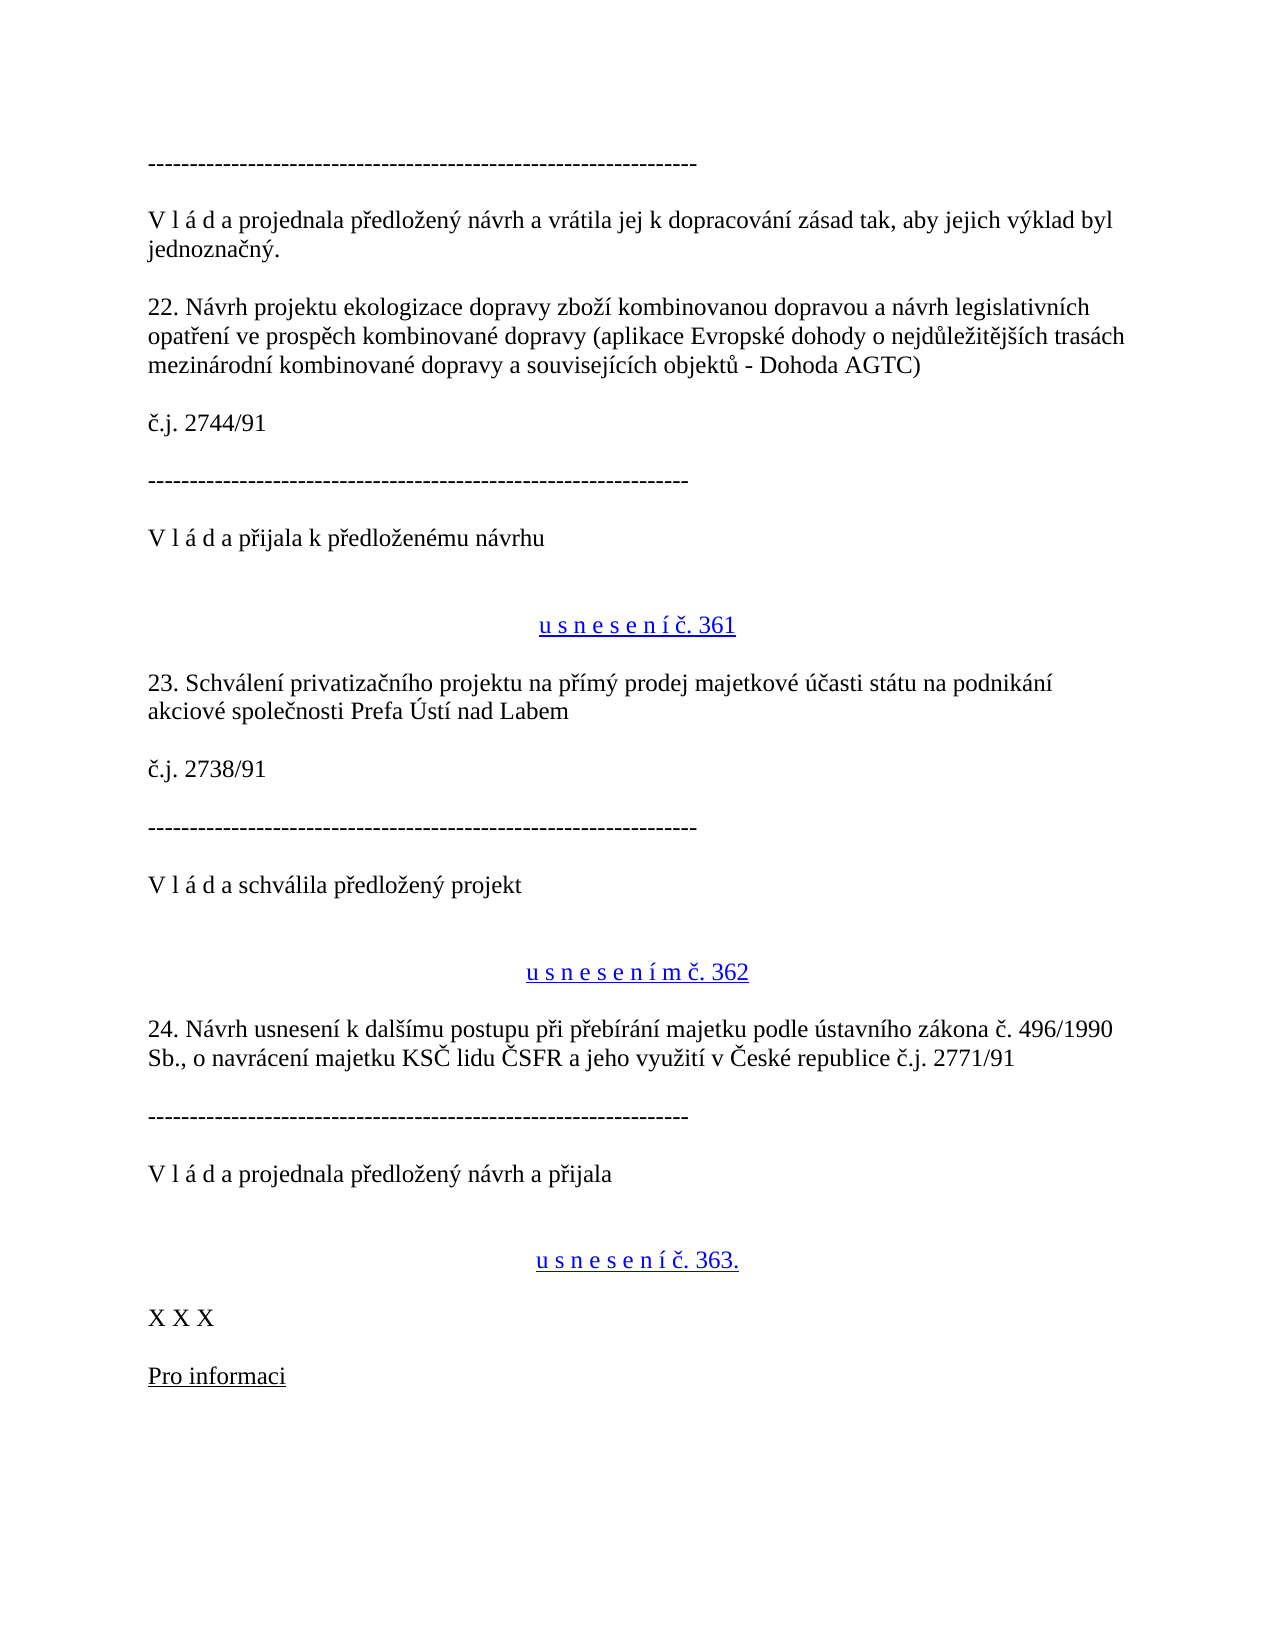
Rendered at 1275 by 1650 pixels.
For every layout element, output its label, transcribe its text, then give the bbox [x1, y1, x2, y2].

text V l á d a přijala k předloženému návrhu [148, 523, 1127, 552]
text č.j. 2738/91 [148, 754, 1127, 783]
text 22. Návrh projektu ekologizace dopravy zboží kombinovanou dopravou a návrh legislativních opatření ve prospěch kombinované dopravy (aplikace Evropské dohody o nejdůležitějších trasách mezinárodní kombinované dopravy a souvisejících objektů - Dohoda AGTC) [148, 292, 1127, 378]
text 24. Návrh usnesení k dalšímu postupu při přebírání majetku podle ústavního zákona č. 496/1990 Sb., o navrácení majetku KSČ lidu ČSFR a jeho využití v České republice č.j. 2771/91 [148, 986, 1127, 1072]
text 23. Schválení privatizačního projektu na přímý prodej majetkové účasti státu na podnikání akciové společnosti Prefa Ústí nad Labem [148, 639, 1127, 725]
text X X X [148, 1274, 1127, 1332]
text u s n e s e n í č. 363. [148, 1217, 1127, 1274]
text ------------------------------------------------------------------ [148, 148, 1127, 176]
text V l á d a schválila předložený projekt [148, 870, 1127, 899]
text u s n e s e n í m č. 362 [148, 928, 1127, 986]
text u s n e s e n í č. 361 [148, 581, 1127, 639]
text ------------------------------------------------------------------ [148, 812, 1127, 841]
text ----------------------------------------------------------------- [148, 466, 1127, 494]
text Pro informaci [148, 1361, 1127, 1390]
text ----------------------------------------------------------------- [148, 1101, 1127, 1130]
text č.j. 2744/91 [148, 408, 1127, 436]
text V l á d a projednala předložený návrh a přijala [148, 1159, 1127, 1188]
text V l á d a projednala předložený návrh a vrátila jej k dopracování zásad tak, aby jejich výklad byl jednoznačný. [148, 206, 1127, 263]
